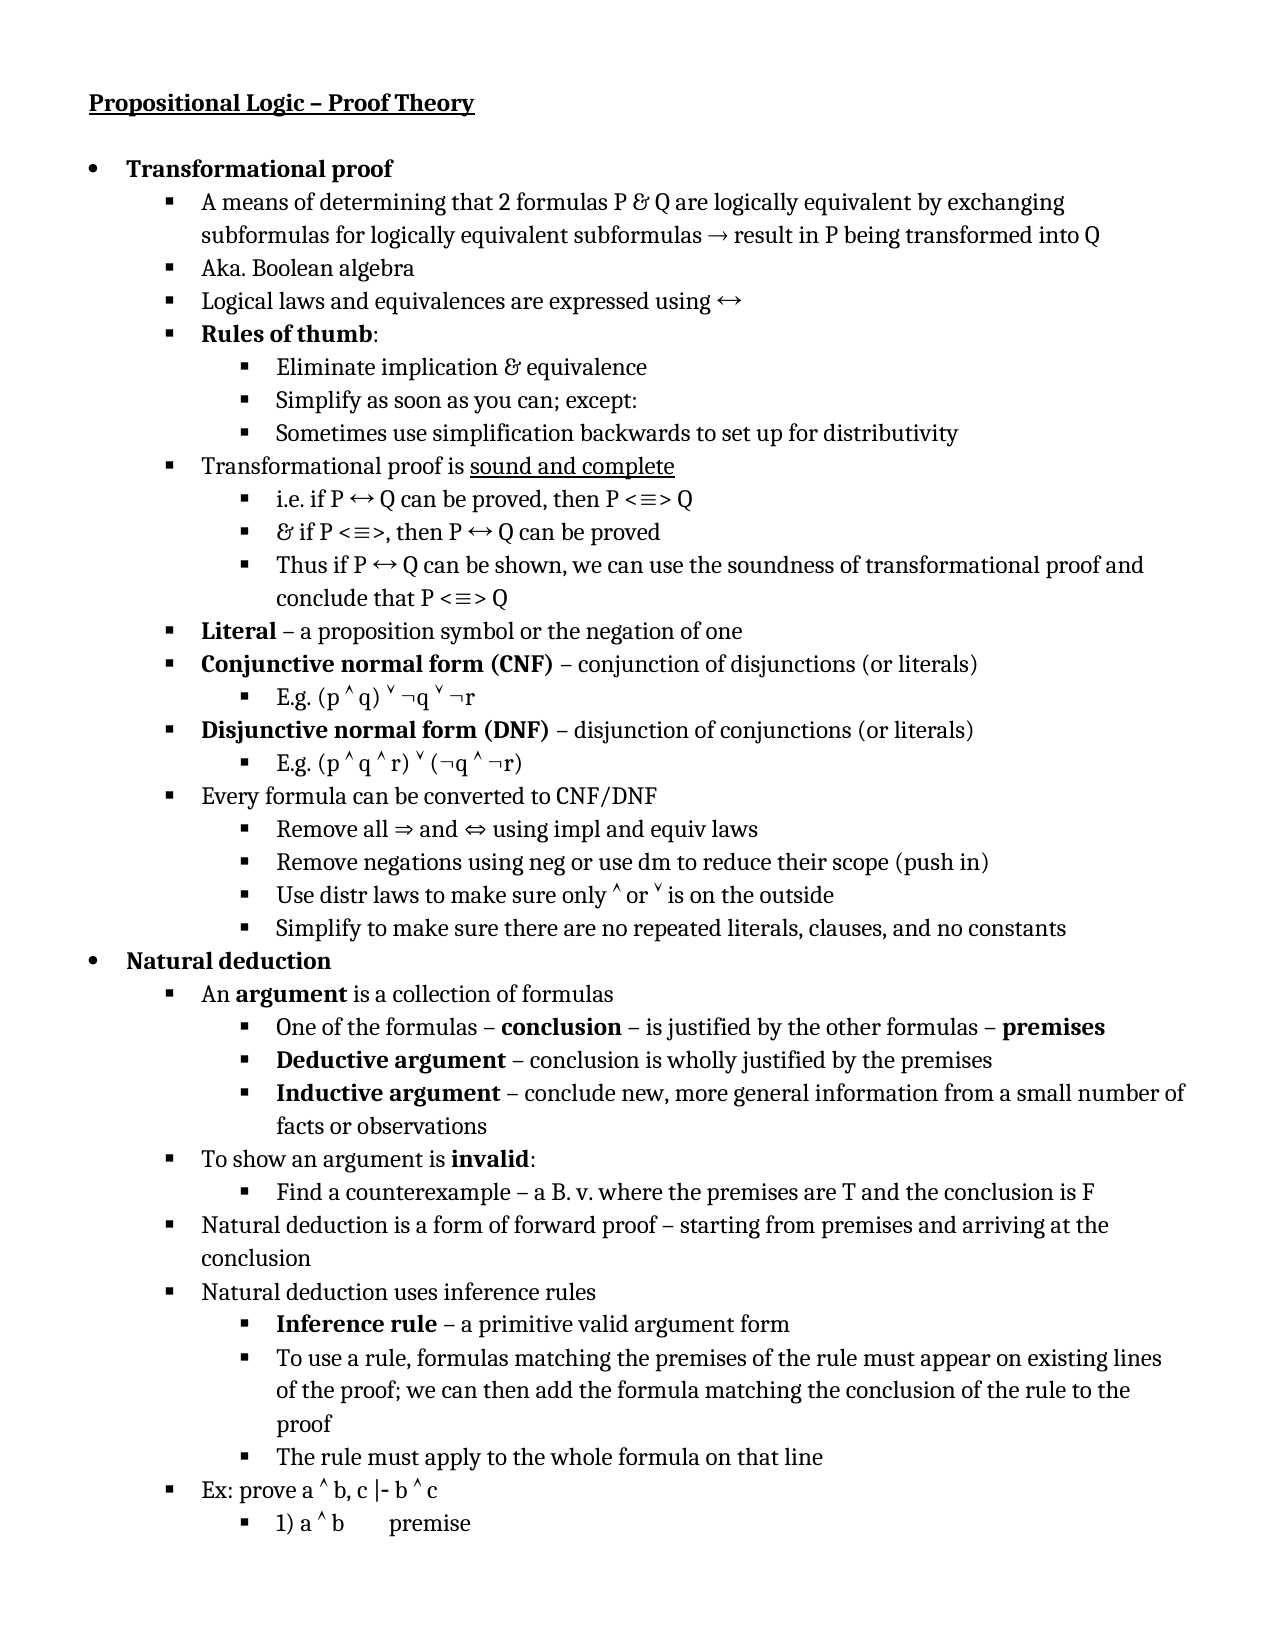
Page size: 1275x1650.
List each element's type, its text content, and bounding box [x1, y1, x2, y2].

list Aka. Boolean algebra [164, 254, 1186, 282]
list 1) a b premise [239, 1508, 1186, 1537]
list Disjunctive normal form (DNF) – disjunction of conjunctions (or literals) [164, 716, 1186, 745]
list Transformational proof [89, 155, 1186, 183]
list Inductive argument – conclude new, more general information from a small number of facts or observations [239, 1079, 1186, 1141]
list To use a rule, formulas matching the premises of the rule must appear on existing lines of the proof; we can then add the formula matching the conclusion of the rule to the proof [239, 1343, 1186, 1438]
list Conjunctive normal form (CNF) – conjunction of disjunctions (or literals) [164, 650, 1186, 679]
list Every formula can be converted to CNF/DNF [164, 782, 1186, 811]
list & if P <>, then P Q can be proved [239, 518, 1186, 547]
list E.g. (p q r) (q r) [239, 749, 1186, 778]
list Natural deduction is a form of forward proof – starting from premises and arriving at the conclusion [164, 1211, 1186, 1273]
list Sometimes use simplification backwards to set up for distributivity [239, 419, 1186, 448]
list Rules of thumb: [164, 320, 1186, 348]
list Logical laws and equivalences are expressed using [164, 287, 1186, 316]
list Remove negations using neg or use dm to reduce their scope (push in) [239, 848, 1186, 877]
list Deductive argument – conclusion is wholly justified by the premises [239, 1046, 1186, 1075]
list To show an argument is invalid: [164, 1145, 1186, 1174]
list Simplify to make sure there are no repeated literals, clauses, and no constants [239, 914, 1186, 943]
list Use distr laws to make sure only or is on the outside [239, 881, 1186, 910]
list Ex: prove a b, c | b c [164, 1476, 1186, 1504]
list Transformational proof is sound and complete [164, 452, 1186, 481]
list A means of determining that 2 formulas P & Q are logically equivalent by exchanging subformulas for logically equivalent subformulas result in P being transformed into Q [164, 188, 1186, 249]
list Natural deduction uses inference rules [164, 1277, 1186, 1306]
list The rule must apply to the whole formula on that line [239, 1442, 1186, 1471]
text Propositional Logic – Proof Theory [89, 89, 1186, 117]
list One of the formulas – conclusion – is justified by the other formulas – premises [239, 1013, 1186, 1042]
list Inference rule – a primitive valid argument form [239, 1310, 1186, 1339]
list Find a counterexample – a B. v. where the premises are T and the conclusion is F [239, 1178, 1186, 1207]
list E.g. (p q) q r [239, 683, 1186, 712]
list i.e. if P Q can be proved, then P <> Q [239, 485, 1186, 514]
list Literal – a proposition symbol or the negation of one [164, 617, 1186, 646]
list Natural deduction [89, 947, 1186, 976]
list Remove all and using impl and equiv laws [239, 815, 1186, 844]
list Eliminate implication & equivalence [239, 353, 1186, 382]
list Thus if P Q can be shown, we can use the soundness of transformational proof and conclude that P <> Q [239, 551, 1186, 613]
list An argument is a collection of formulas [164, 980, 1186, 1009]
list Simplify as soon as you can; except: [239, 386, 1186, 414]
